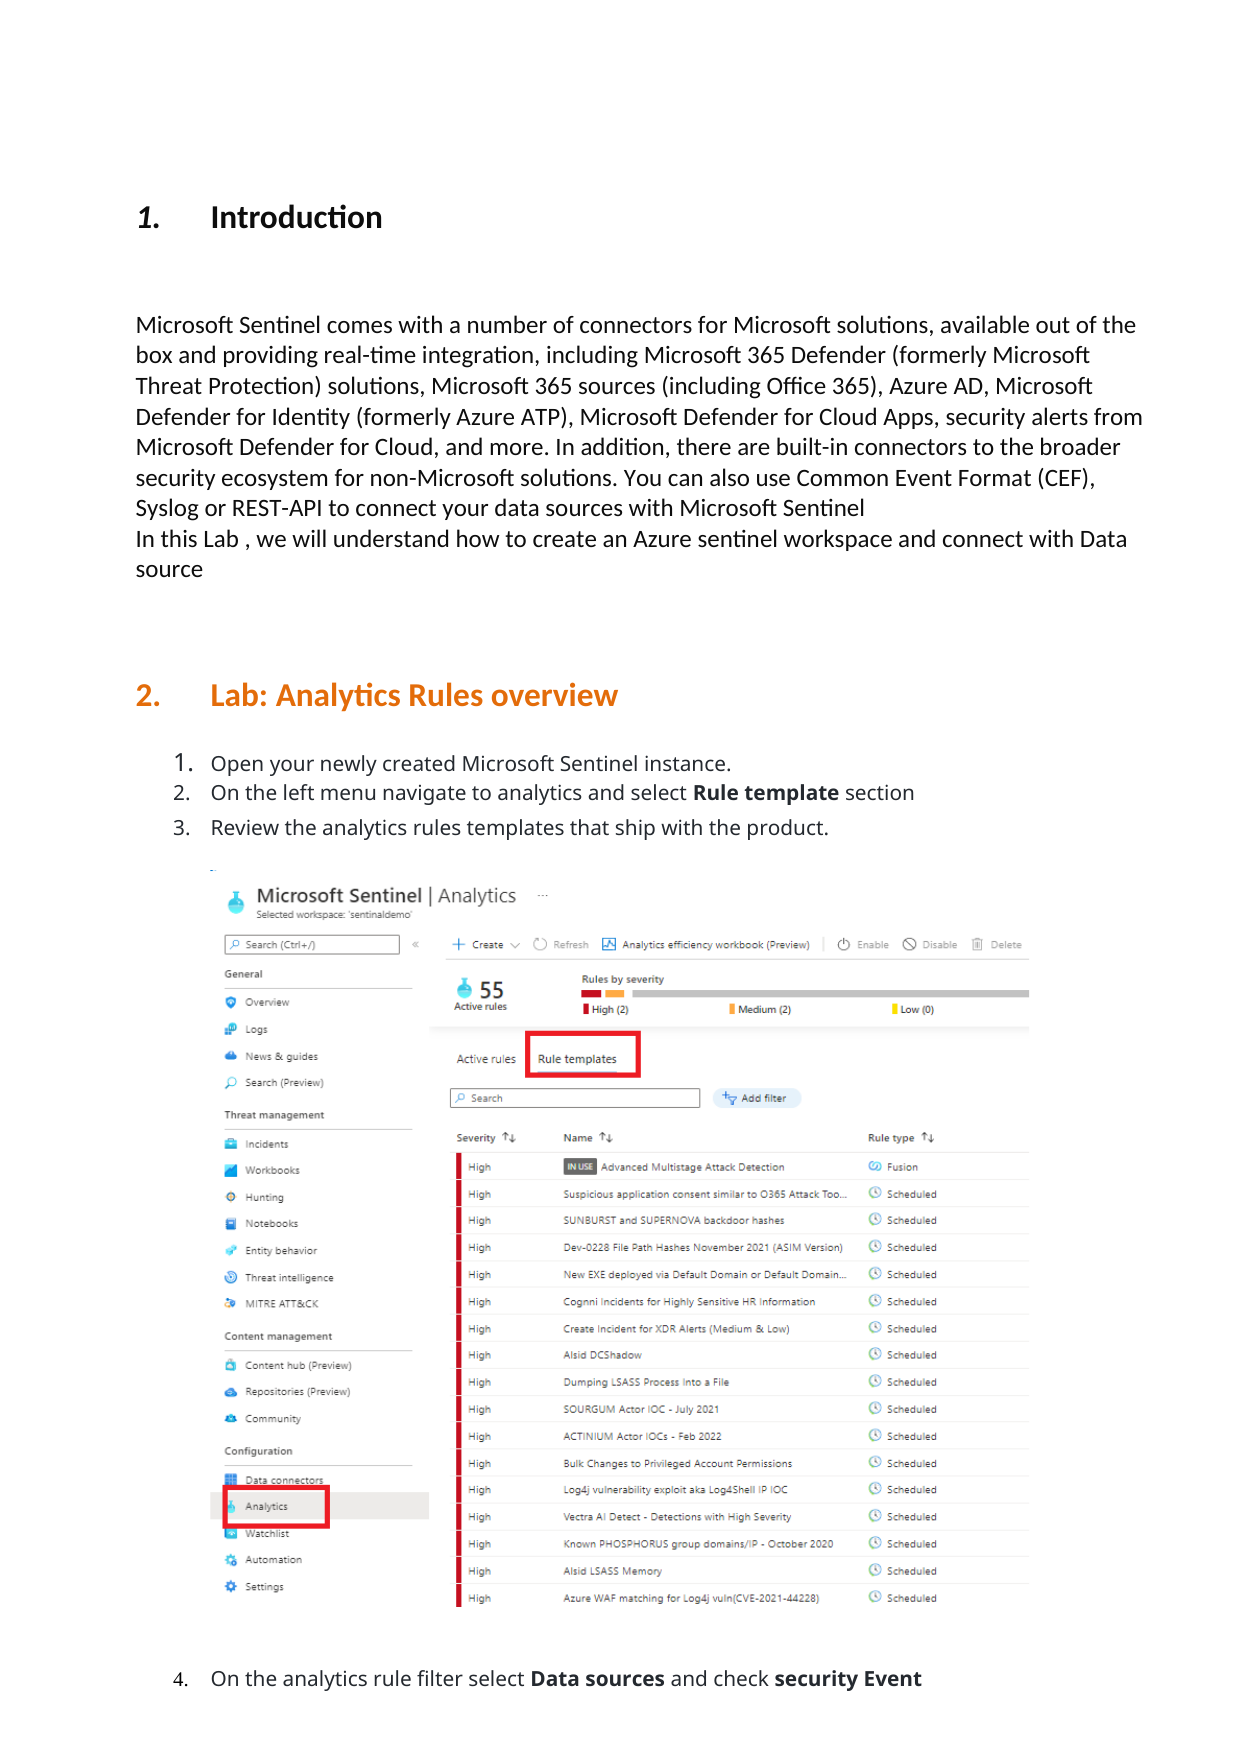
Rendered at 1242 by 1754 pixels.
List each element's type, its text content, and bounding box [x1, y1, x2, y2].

text Microsoft Sentinel comes with a number of connectors for Microsoft solutions, available out of the box and providing real-time integration, including Microsoft 365 Defender (formerly Microsoft Threat Protection) solutions, Microsoft 365 sources (including Office 365), Azure AD, Microsoft Defender for Identity (formerly Azure ATP), Microsoft Defender for Cloud Apps, security alerts from Microsoft Defender for Cloud, and more. In addition, there are built-in connectors to the broader security ecosystem for non-Microsoft solutions. You can also use Common Event Format (CEF), Syslog or REST-API to connect your data sources with Microsoft Sentinel [135, 309, 1152, 523]
list On the analytics rule filter select Data sources and check security Event [173, 1664, 1152, 1693]
list On the left menu navigate to analytics and select Rule template section [173, 778, 1152, 807]
picture [210, 870, 1030, 1607]
list Open your newly created Microsoft Sentinel instance. [173, 744, 1152, 778]
text In this Lab , we will understand how to create an Azure sentinel workspace and connect with Data source [135, 523, 1152, 584]
subtitle Introduction [135, 196, 1152, 237]
subtitle Lab: Analytics Rules overview [135, 674, 1152, 715]
list Review the analytics rules templates that ship with the product. [173, 813, 1152, 842]
